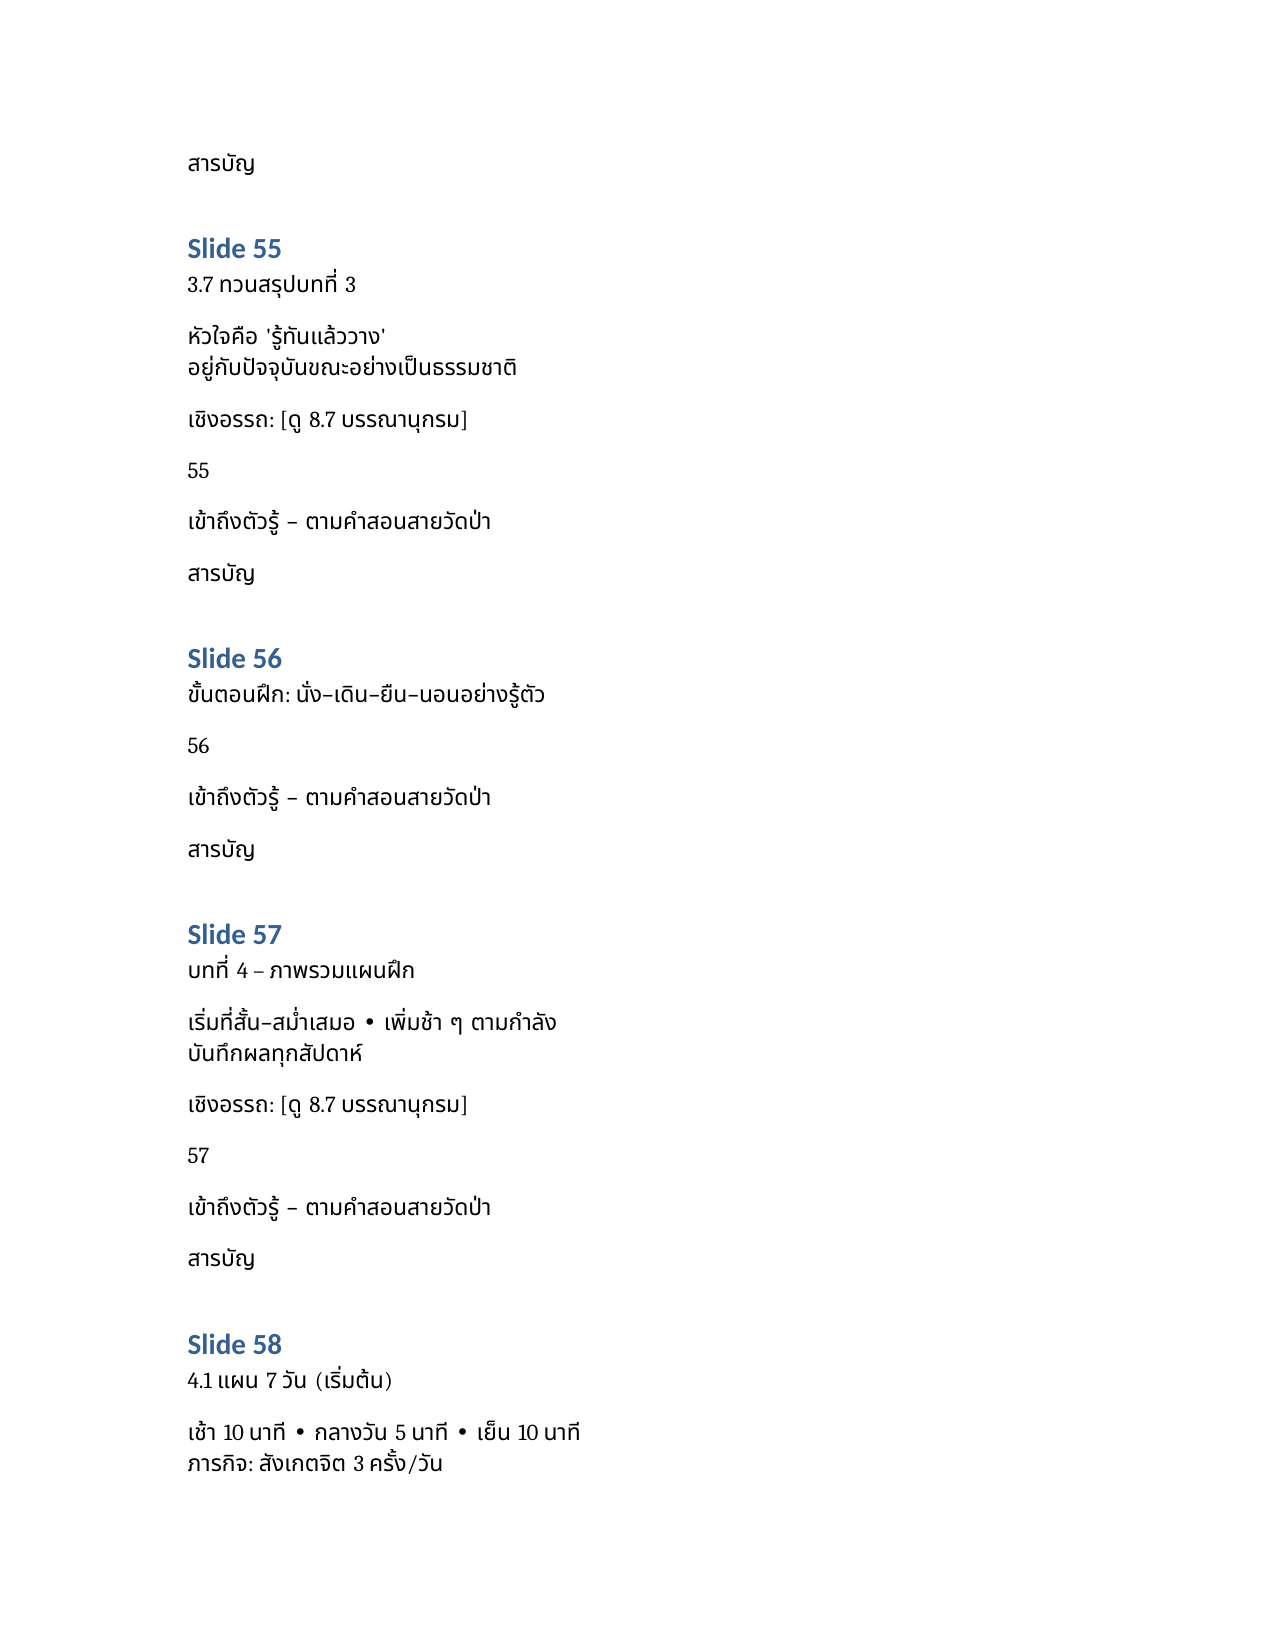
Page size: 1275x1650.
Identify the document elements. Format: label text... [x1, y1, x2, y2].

text หัวใจคือ 'รู้ทันแล้ววาง' อยู่กับปัจจุบันขณะอย่างเป็นธรรมชาติ [187, 323, 1087, 381]
text เข้าถึงตัวรู้ – ตามคำสอนสายวัดป่า [187, 1194, 1087, 1221]
text สารบัญ [187, 560, 1087, 587]
subtitle Slide 58 [187, 1326, 1087, 1362]
text สารบัญ [187, 836, 1087, 862]
text บทที่ 4 – ภาพรวมแผนฝึก [187, 957, 1087, 984]
text เชิงอรรถ: [ดู 8.7 บรรณานุกรม] [187, 406, 1087, 433]
text 3.7 ทวนสรุปบทที่ 3 [187, 272, 1087, 298]
text เชิงอรรถ: [ดู 8.7 บรรณานุกรม] [187, 1091, 1087, 1118]
text เช้า 10 นาที • กลางวัน 5 นาที • เย็น 10 นาที ภารกิจ: สังเกตจิต 3 ครั้ง/วัน [187, 1419, 1087, 1477]
subtitle Slide 57 [187, 916, 1087, 952]
text เริ่มที่สั้น–สม่ำเสมอ • เพิ่มช้า ๆ ตามกำลัง บันทึกผลทุกสัปดาห์ [187, 1009, 1087, 1066]
text 55 [187, 457, 1087, 484]
text สารบัญ [187, 1246, 1087, 1272]
text ขั้นตอนฝึก: นั่ง–เดิน–ยืน–นอนอย่างรู้ตัว [187, 682, 1087, 708]
text 56 [187, 733, 1087, 760]
subtitle Slide 55 [187, 231, 1087, 266]
subtitle Slide 56 [187, 641, 1087, 676]
text 57 [187, 1143, 1087, 1169]
text เข้าถึงตัวรู้ – ตามคำสอนสายวัดป่า [187, 784, 1087, 811]
text สารบัญ [187, 150, 1087, 177]
text 4.1 แผน 7 วัน (เริ่มต้น) [187, 1367, 1087, 1394]
text เข้าถึงตัวรู้ – ตามคำสอนสายวัดป่า [187, 508, 1087, 535]
